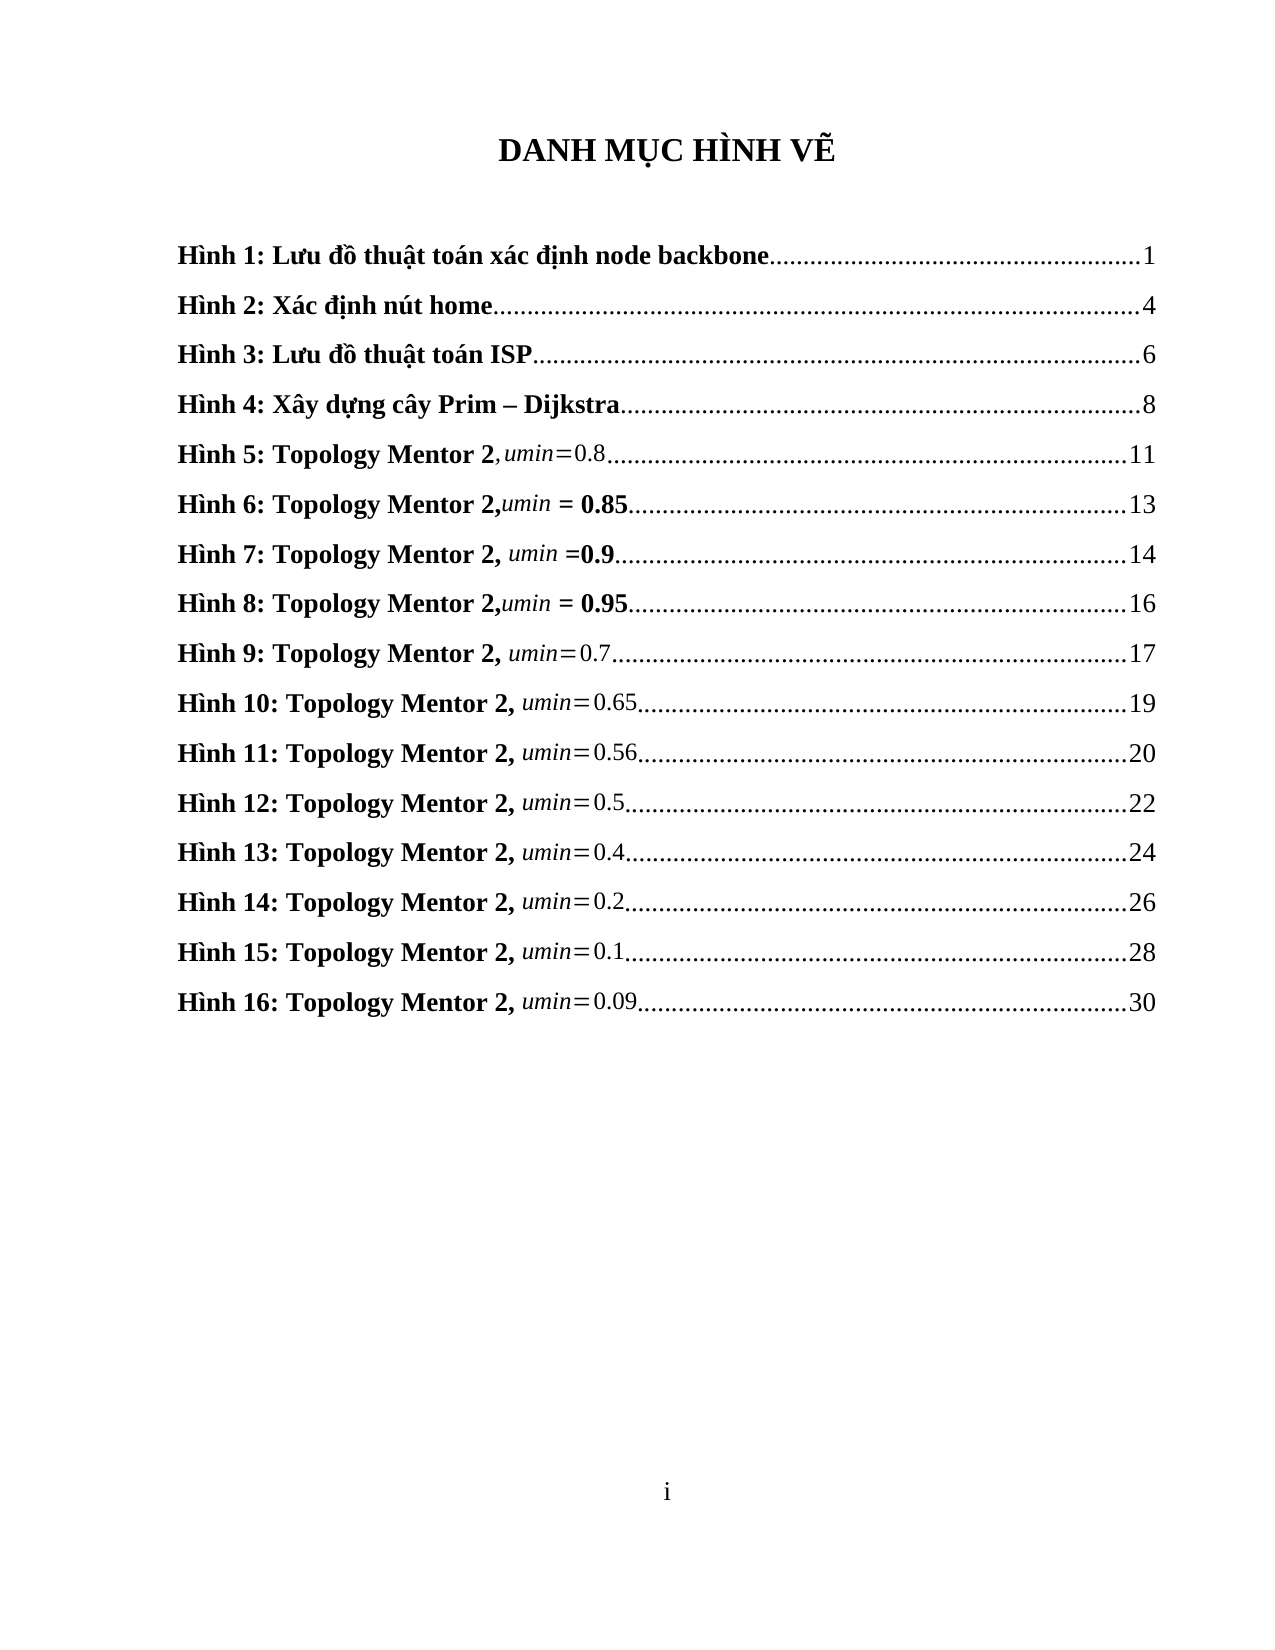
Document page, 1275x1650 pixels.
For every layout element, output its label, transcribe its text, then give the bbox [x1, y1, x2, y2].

text Hình 12: Topology Mentor 2, 22 [177, 787, 1157, 818]
text Hình 7: Topology Mentor 2, =0.9 14 [177, 538, 1157, 569]
text Hình 2: Xác định nút home 4 [177, 289, 1157, 320]
text Hình 9: Topology Mentor 2, 17 [177, 637, 1157, 668]
text Hình 1: Lưu đồ thuật toán xác định node backbone 1 [177, 239, 1157, 270]
text Hình 14: Topology Mentor 2, 26 [177, 886, 1157, 917]
text Hình 13: Topology Mentor 2, 24 [177, 837, 1157, 868]
text Hình 5: Topology Mentor 2 11 [177, 438, 1157, 469]
text Hình 15: Topology Mentor 2, 28 [177, 936, 1157, 967]
subtitle DANH MỤC HÌNH VẼ [177, 131, 1157, 169]
text Hình 4: Xây dựng cây Prim – Dijkstra 8 [177, 388, 1157, 419]
text Hình 10: Topology Mentor 2, 19 [177, 687, 1157, 718]
text Hình 11: Topology Mentor 2, 20 [177, 737, 1157, 768]
text Hình 3: Lưu đồ thuật toán ISP 6 [177, 339, 1157, 370]
text Hình 8: Topology Mentor 2, = 0.95 16 [177, 588, 1157, 619]
text Hình 16: Topology Mentor 2, 30 [177, 986, 1157, 1017]
text Hình 6: Topology Mentor 2, = 0.85 13 [177, 488, 1157, 519]
